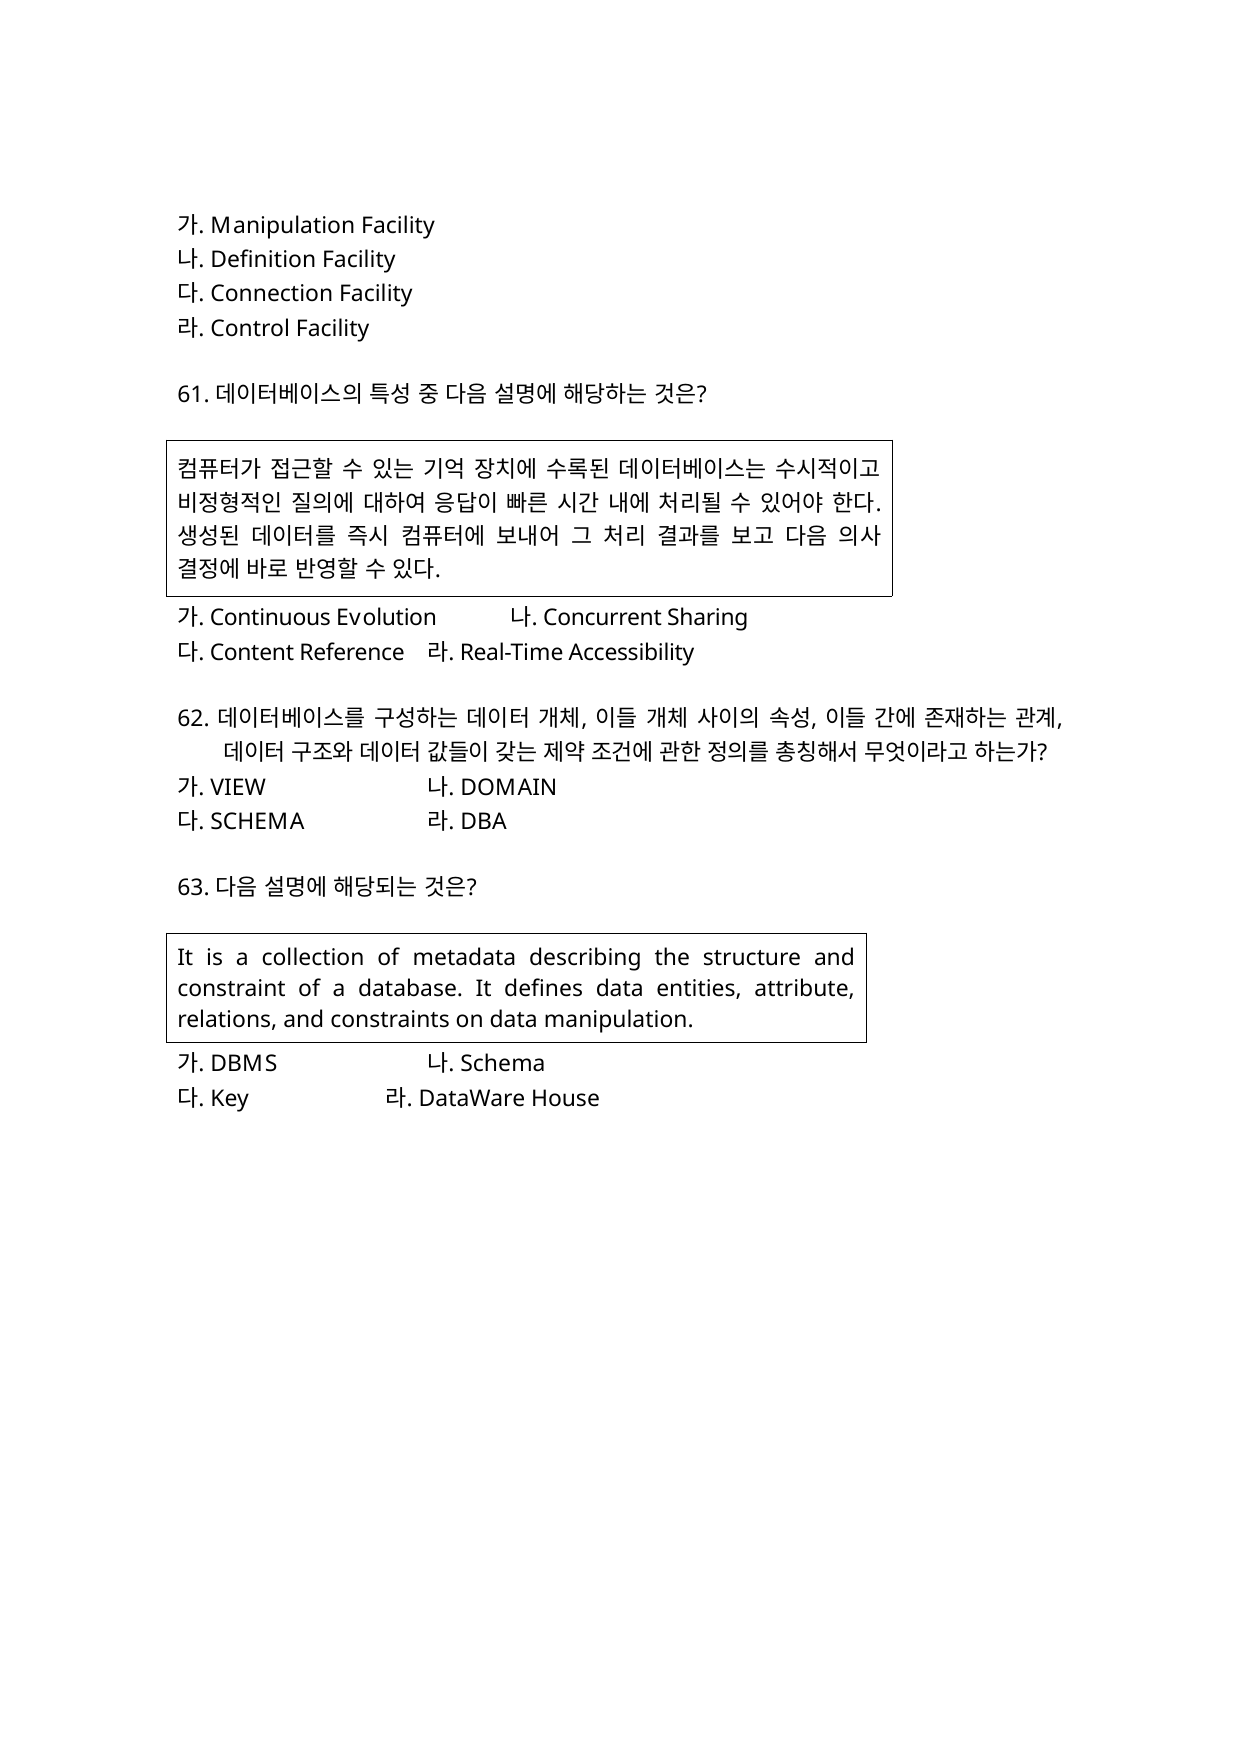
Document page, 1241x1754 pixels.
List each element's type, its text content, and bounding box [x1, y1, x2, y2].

table_header 컴퓨터가 접근할 수 있는 기억 장치에 수록된 데이터베이스는 수시적이고 비정형적인 질의에 대하여 응답이 빠른 시간 내에 처리될 수 있어야 한다. 생성된 데이터를 즉시 컴퓨터에 보내어 그 처리 결과를 보고 다음 의사 결정에 바로 반영할 수 있다. [167, 441, 892, 596]
text 다. Content Reference 라. Real-Time Accessibility [177, 633, 1063, 667]
text 61. 데이터베이스의 특성 중 다음 설명에 해당하는 것은? [177, 376, 1063, 409]
text 63. 다음 설명에 해당되는 것은? [177, 869, 1063, 902]
table_header It is a collection of metadata describing the structure and constraint of a database. It defines data entities, attribute, relations, and constraints on data manipulation. [167, 934, 866, 1042]
text 62. 데이터베이스를 구성하는 데이터 개체, 이들 개체 사이의 속성, 이들 간에 존재하는 관계, 데이터 구조와 데이터 값들이 갖는 제약 조건에 관한 정의를 총칭해서 무엇이라고 하는가? [177, 700, 1063, 767]
text 다. SCHEMA 라. DBA [177, 803, 1063, 836]
text 가. VIEW 나. DOMAIN [177, 768, 1063, 802]
text 나. Definition Facility [177, 241, 1063, 274]
text 라. Control Facility [177, 309, 1063, 343]
text 가. Continuous Evolution 나. Concurrent Sharing [177, 599, 1063, 632]
text 다. Key 라. DataWare House [177, 1079, 1063, 1113]
text 가. DBMS 나. Schema [177, 1045, 1063, 1079]
text 다. Connection Facility [177, 275, 1063, 308]
text 가. Manipulation Facility [177, 207, 1063, 240]
